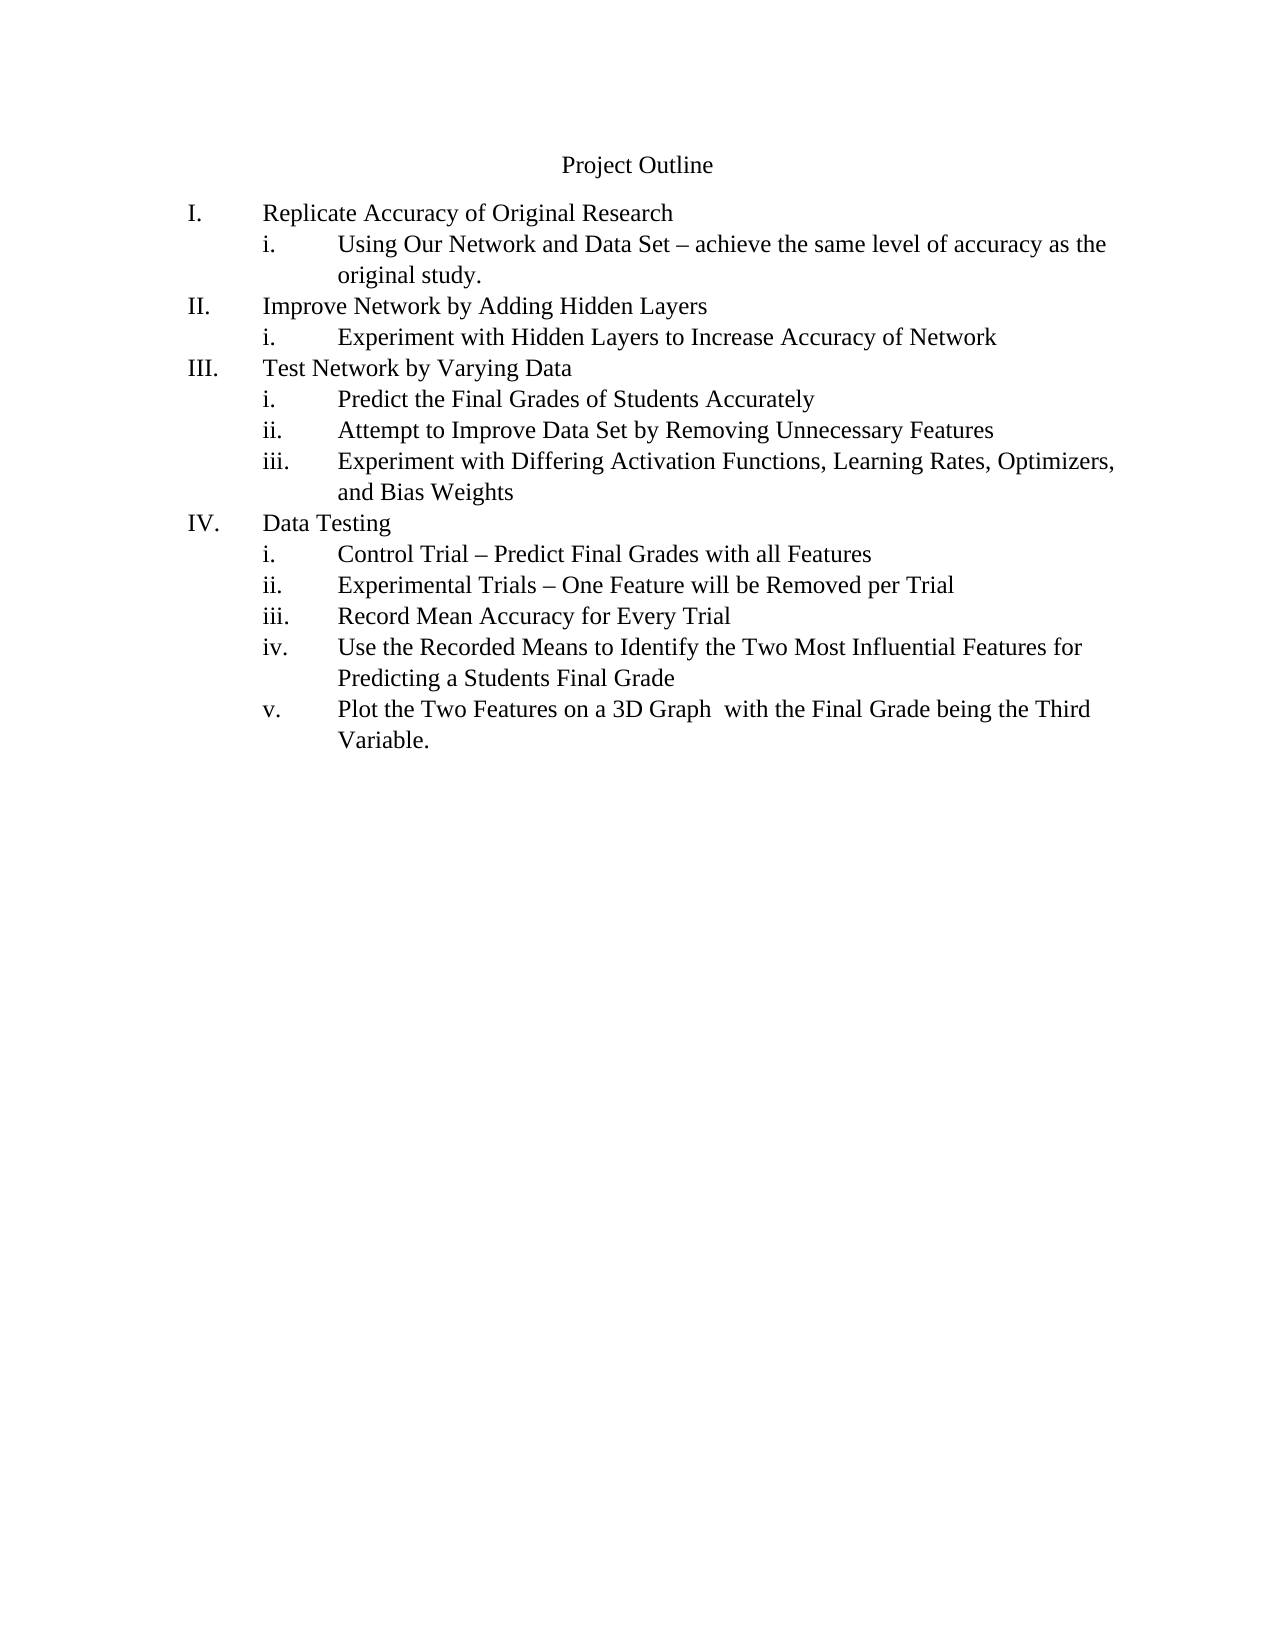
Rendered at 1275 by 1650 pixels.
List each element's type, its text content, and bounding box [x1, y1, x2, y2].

list Data Testing [187, 508, 1125, 537]
list Experiment with Hidden Layers to Increase Accuracy of Network [262, 322, 1125, 351]
list Experimental Trials – One Feature will be Removed per Trial [262, 570, 1125, 599]
list Attempt to Improve Data Set by Removing Unnecessary Features [262, 415, 1125, 444]
list Improve Network by Adding Hidden Layers [187, 291, 1125, 319]
list Replicate Accuracy of Original Research [187, 198, 1125, 226]
list Record Mean Accuracy for Every Trial [262, 601, 1125, 630]
list Plot the Two Features on a 3D Graph with the Final Grade being the Third Variable. [262, 694, 1125, 754]
list Predict the Final Grades of Students Accurately [262, 384, 1125, 413]
text Project Outline [150, 150, 1125, 179]
list Experiment with Differing Activation Functions, Learning Rates, Optimizers, and Bias Weights [262, 446, 1125, 506]
list Using Our Network and Data Set – achieve the same level of accuracy as the original study. [262, 229, 1125, 288]
list Use the Recorded Means to Identify the Two Most Influential Features for Predicting a Students Final Grade [262, 632, 1125, 692]
list Test Network by Varying Data [187, 353, 1125, 382]
list Control Trial – Predict Final Grades with all Features [262, 539, 1125, 568]
